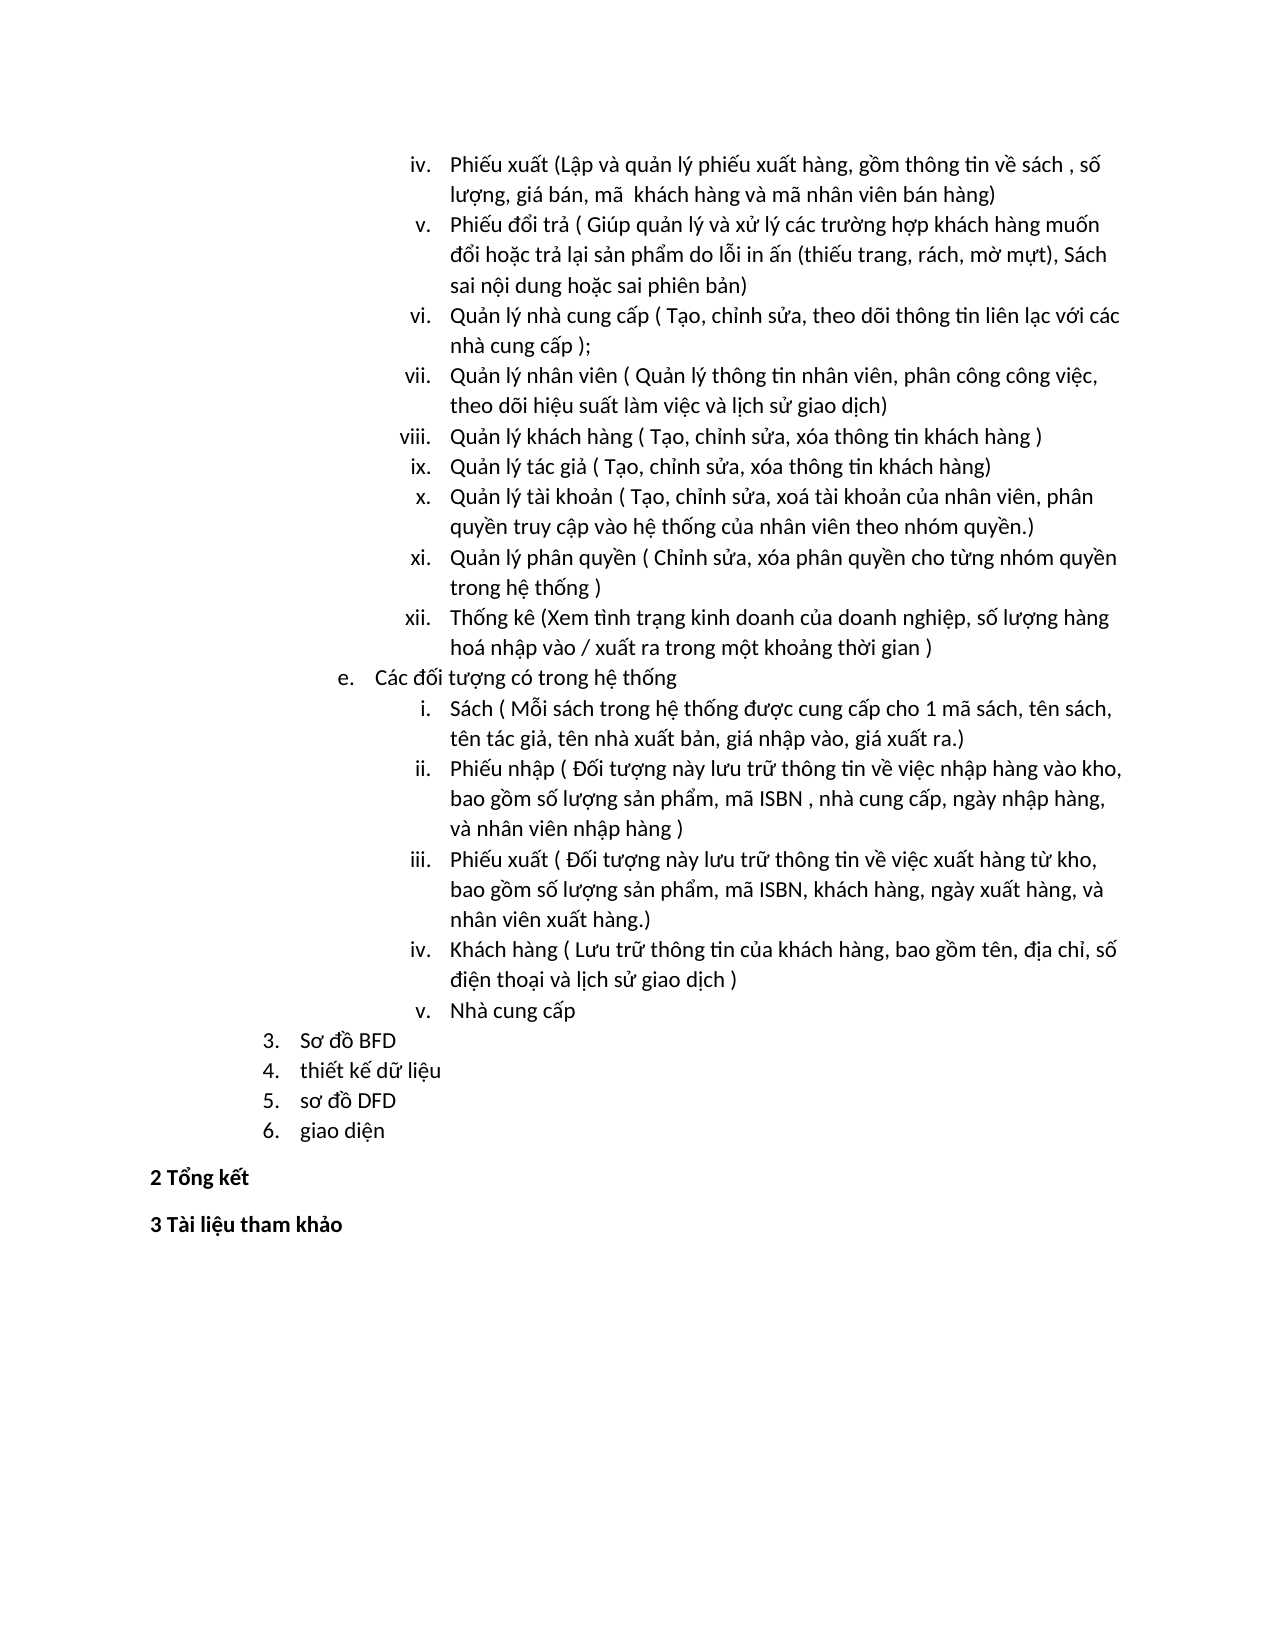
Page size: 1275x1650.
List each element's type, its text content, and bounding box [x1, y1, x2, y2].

list Quản lý khách hàng ( Tạo, chỉnh sửa, xóa thông tin khách hàng ) [431, 422, 1125, 450]
list Khách hàng ( Lưu trữ thông tin của khách hàng, bao gồm tên, địa chỉ, số điện thoại và lịch sử giao dịch ) [431, 935, 1125, 994]
list Quản lý tài khoản ( Tạo, chỉnh sửa, xoá tài khoản của nhân viên, phân quyền truy cập vào hệ thống của nhân viên theo nhóm quyền.) [431, 482, 1125, 541]
list Phiếu đổi trả ( Giúp quản lý và xử lý các trường hợp khách hàng muốn đổi hoặc trả lại sản phẩm do lỗi in ấn (thiếu trang, rách, mờ mựt), Sách sai nội dung hoặc sai phiên bản) [431, 210, 1125, 299]
list Sách ( Mỗi sách trong hệ thống được cung cấp cho 1 mã sách, tên sách, tên tác giả, tên nhà xuất bản, giá nhập vào, giá xuất ra.) [431, 694, 1125, 752]
list Quản lý phân quyền ( Chỉnh sửa, xóa phân quyền cho từng nhóm quyền trong hệ thống ) [431, 543, 1125, 601]
list giao diện [262, 1117, 1125, 1145]
list Các đối tượng có trong hệ thống [337, 663, 1125, 692]
list Thống kê (Xem tình trạng kinh doanh của doanh nghiệp, số lượng hàng hoá nhập vào / xuất ra trong một khoảng thời gian ) [431, 603, 1125, 661]
list sơ đồ DFD [262, 1086, 1125, 1114]
list Quản lý nhà cung cấp ( Tạo, chỉnh sửa, theo dõi thông tin liên lạc với các nhà cung cấp ); [431, 301, 1125, 359]
list Nhà cung cấp [431, 996, 1125, 1024]
list Quản lý tác giả ( Tạo, chỉnh sửa, xóa thông tin khách hàng) [431, 452, 1125, 480]
list Phiếu xuất (Lập và quản lý phiếu xuất hàng, gồm thông tin về sách , số lượng, giá bán, mã khách hàng và mã nhân viên bán hàng) [431, 150, 1125, 208]
text 3 Tài liệu tham khảo [150, 1210, 1125, 1238]
text 2 Tổng kết [150, 1163, 1125, 1192]
list thiết kế dữ liệu [262, 1056, 1125, 1084]
list Phiếu nhập ( Đối tượng này lưu trữ thông tin về việc nhập hàng vào kho, bao gồm số lượng sản phẩm, mã ISBN , nhà cung cấp, ngày nhập hàng, và nhân viên nhập hàng ) [431, 754, 1125, 843]
list Quản lý nhân viên ( Quản lý thông tin nhân viên, phân công công việc, theo dõi hiệu suất làm việc và lịch sử giao dịch) [431, 361, 1125, 420]
list Phiếu xuất ( Đối tượng này lưu trữ thông tin về việc xuất hàng từ kho, bao gồm số lượng sản phẩm, mã ISBN, khách hàng, ngày xuất hàng, và nhân viên xuất hàng.) [431, 845, 1125, 933]
list Sơ đồ BFD [262, 1026, 1125, 1054]
